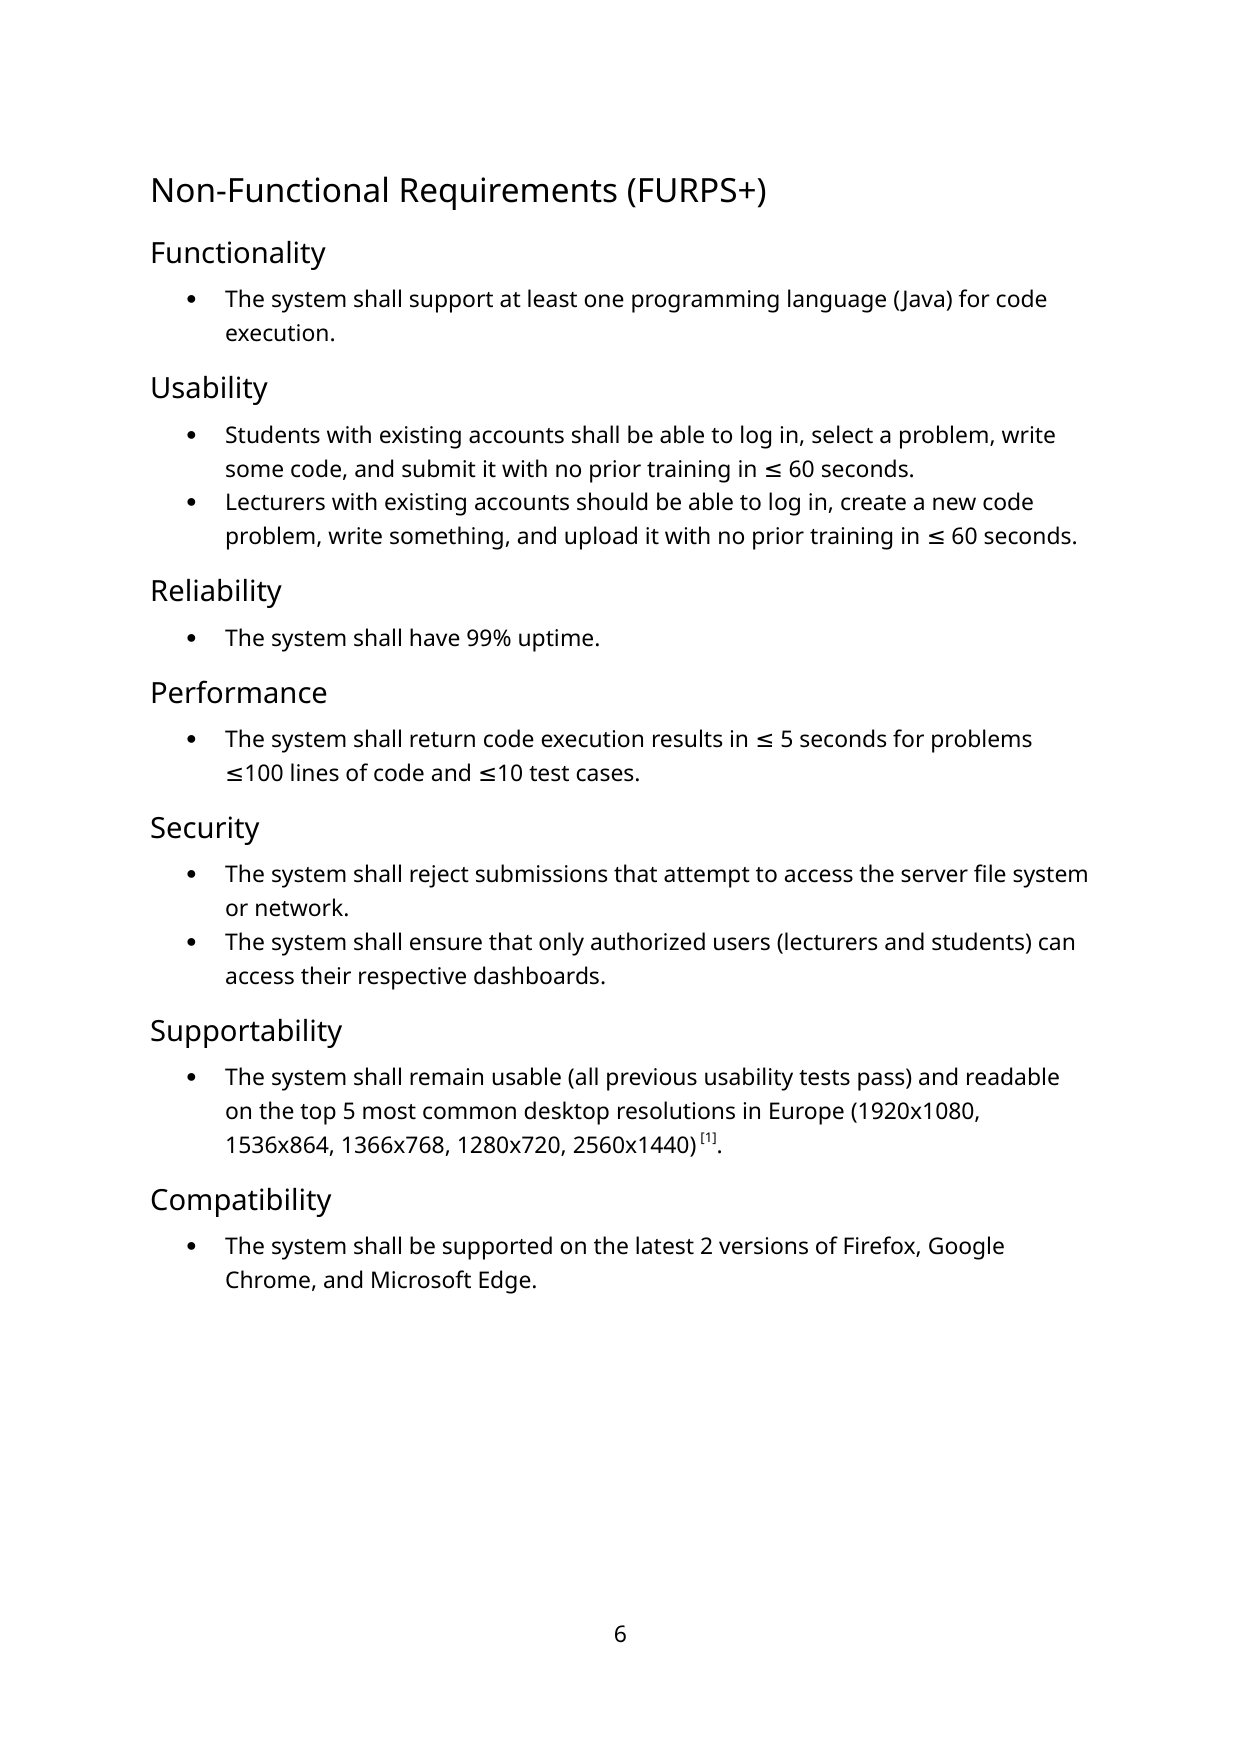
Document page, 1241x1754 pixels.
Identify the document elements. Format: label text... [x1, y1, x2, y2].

list The system shall support at least one programming language (Java) for code execution. [187, 283, 1090, 348]
list Students with existing accounts shall be able to log in, select a problem, write some code, and submit it with no prior training in ≤ 60 seconds. [187, 419, 1090, 484]
subtitle Non-Functional Requirements (FURPS+) [150, 167, 1090, 212]
list The system shall reject submissions that attempt to access the server file system or network. [187, 858, 1090, 923]
list The system shall remain usable (all previous usability tests pass) and readable on the top 5 most common desktop resolutions in Europe (1920x1080, 1536x864, 1366x768, 1280x720, 2560x1440) [1]. [187, 1061, 1090, 1160]
list The system shall be supported on the latest 2 versions of Firefox, Google Chrome, and Microsoft Edge. [187, 1230, 1090, 1295]
list The system shall return code execution results in ≤ 5 seconds for problems ≤100 lines of code and ≤10 test cases. [187, 723, 1090, 788]
subtitle Functionality [150, 232, 1090, 272]
list The system shall ensure that only authorized users (lecturers and students) can access their respective dashboards. [187, 926, 1090, 991]
subtitle Supportability [150, 1010, 1090, 1050]
list The system shall have 99% uptime. [187, 622, 1090, 653]
subtitle Security [150, 807, 1090, 847]
subtitle Performance [150, 672, 1090, 712]
subtitle Usability [150, 368, 1090, 407]
list Lecturers with existing accounts should be able to log in, create a new code problem, write something, and upload it with no prior training in ≤ 60 seconds. [187, 486, 1090, 551]
subtitle Reliability [150, 570, 1090, 610]
subtitle Compatibility [150, 1179, 1090, 1219]
